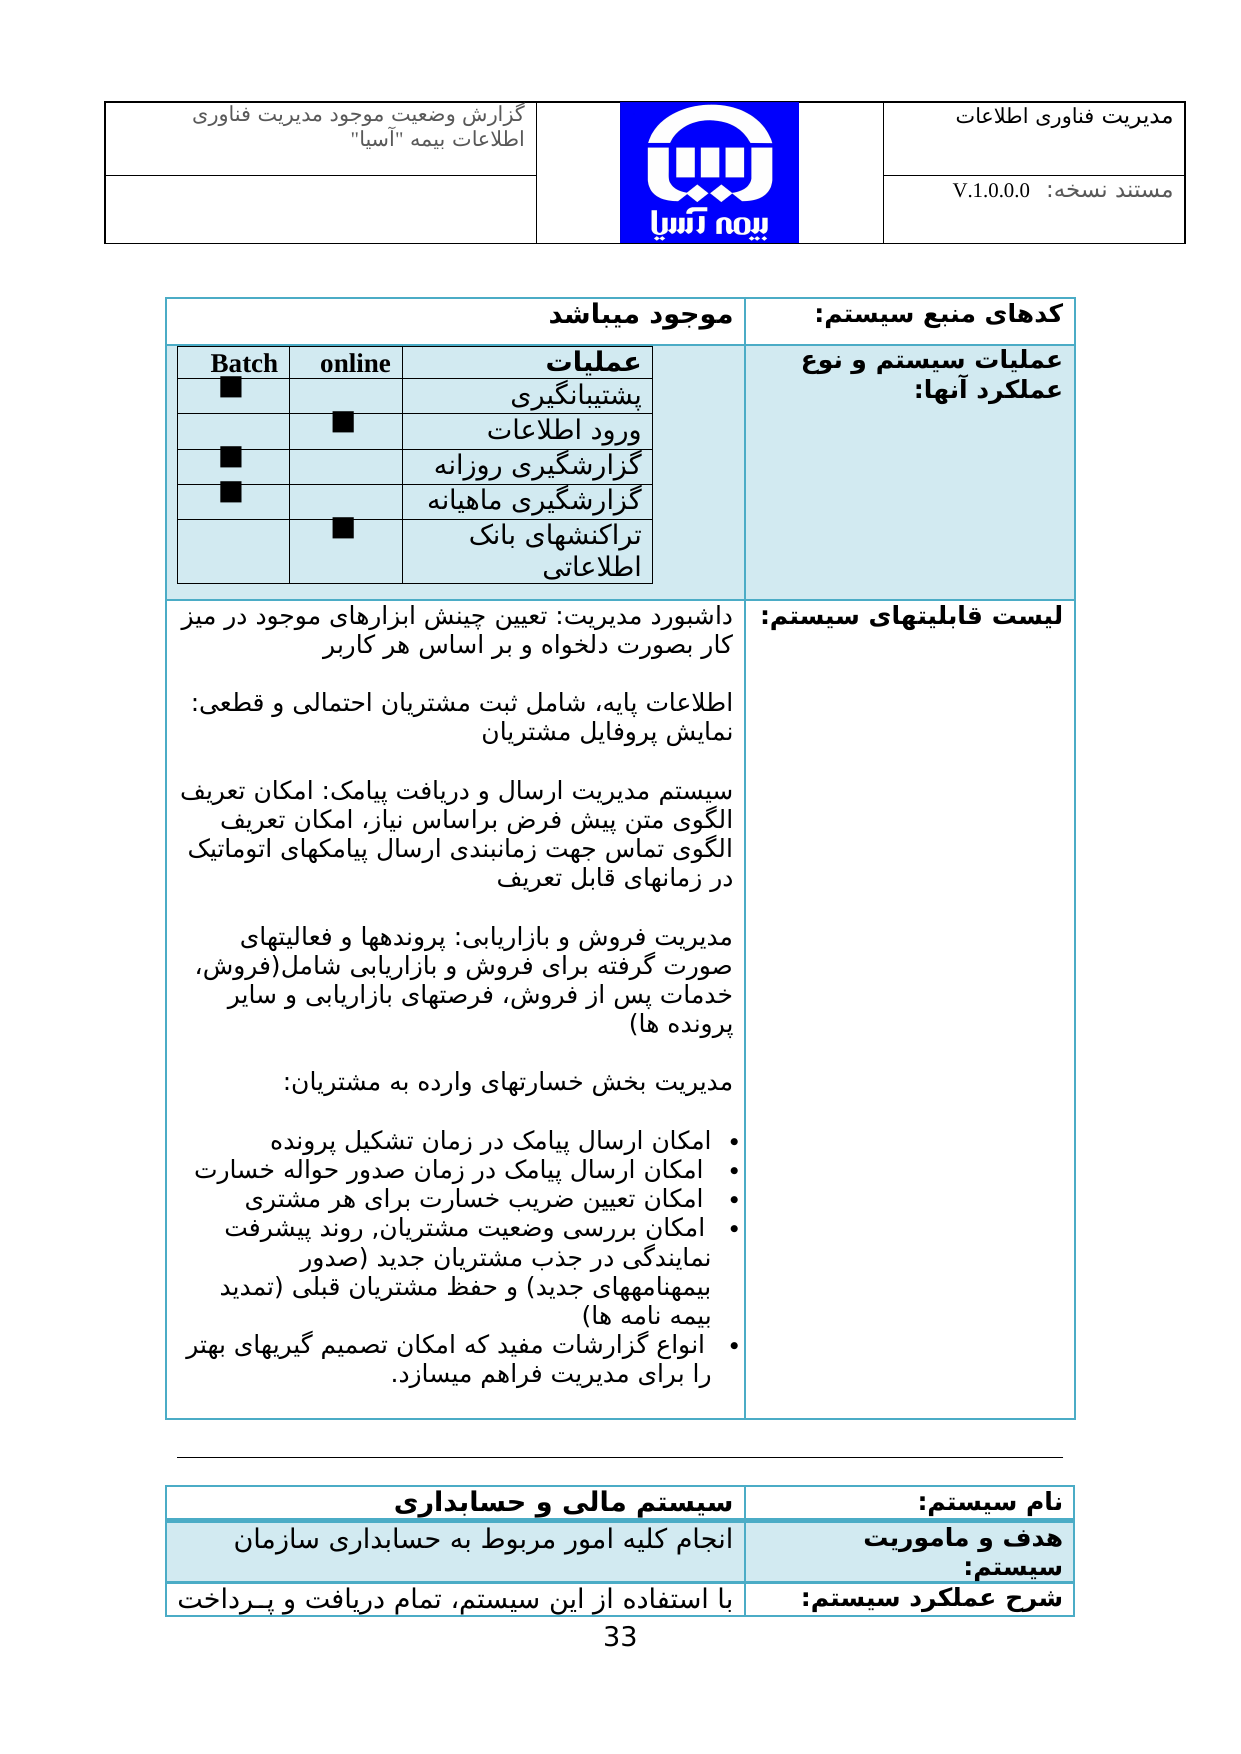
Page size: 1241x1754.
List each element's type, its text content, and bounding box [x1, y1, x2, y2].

table_cell موجود میباشد [167, 299, 744, 343]
table_cell شرح عملکرد سیستم: [746, 1584, 1073, 1615]
table_cell هدف و ماموریت سیستم: [746, 1523, 1073, 1581]
table_header نام سیستم: [746, 1487, 1073, 1518]
table_cell عملیات سیستم و نوع عملکرد آنها: [746, 346, 1074, 599]
table_header سیستم مالی و حسابداری [167, 1487, 744, 1518]
picture [620, 102, 799, 243]
table_cell داشبورد مدیریت: تعیین چینش ابزارهای موجود در میز کار بصورت دلخواه و بر اساس هر کاربر اطلاعات پایه، شامل ثبت مشتریان احتمالی و قطعی: نمایش پروفایل مشتریان سیستم مدیریت ارسال و دریافت پیامک: امکان تعریف الگوی متن پیش فرض براساس نیاز، امکان تعریف الگوی تماس جهت زمانبندی ارسال پیامکهای اتوماتیک در زمانهای قابل تعریف مدیریت فروش و بازاریابی: پرونده‏ها و فعالیتهای صورت گرفته برای فروش و بازاریابی شامل(فروش، خدمات پس از فروش، فرصتهای بازاریابی و سایر پرونده ها) مدیریت بخش خسارتهای وارده به مشتریان: امکان ارسال پیامک در زمان تشکیل پرونده امکان ارسال پیامک در زمان صدور حواله خسارت امکان تعیین ضریب خسارت برای هر مشتری امکان بررسی وضعیت مشتریان, روند پیشرفت نمایندگی در جذب مشتریان جدید (صدور بیمه‏نامه‏های جدید) و حفظ مشتریان قبلی (تمدید بیمه ‏نامه ها) انواع گزارشات مفید که امکان تصمیم گیریهای بهتر را برای مدیریت فراهم می‏سازد. [167, 601, 744, 1418]
table_cell [167, 346, 744, 599]
table_cell کدهای منبع سیستم: [746, 299, 1074, 343]
table_cell لیست قابلیتهای سیستم: [746, 601, 1074, 1418]
table_cell انجام کلیه امور مربوط به حسابداری سازمان [167, 1523, 744, 1581]
